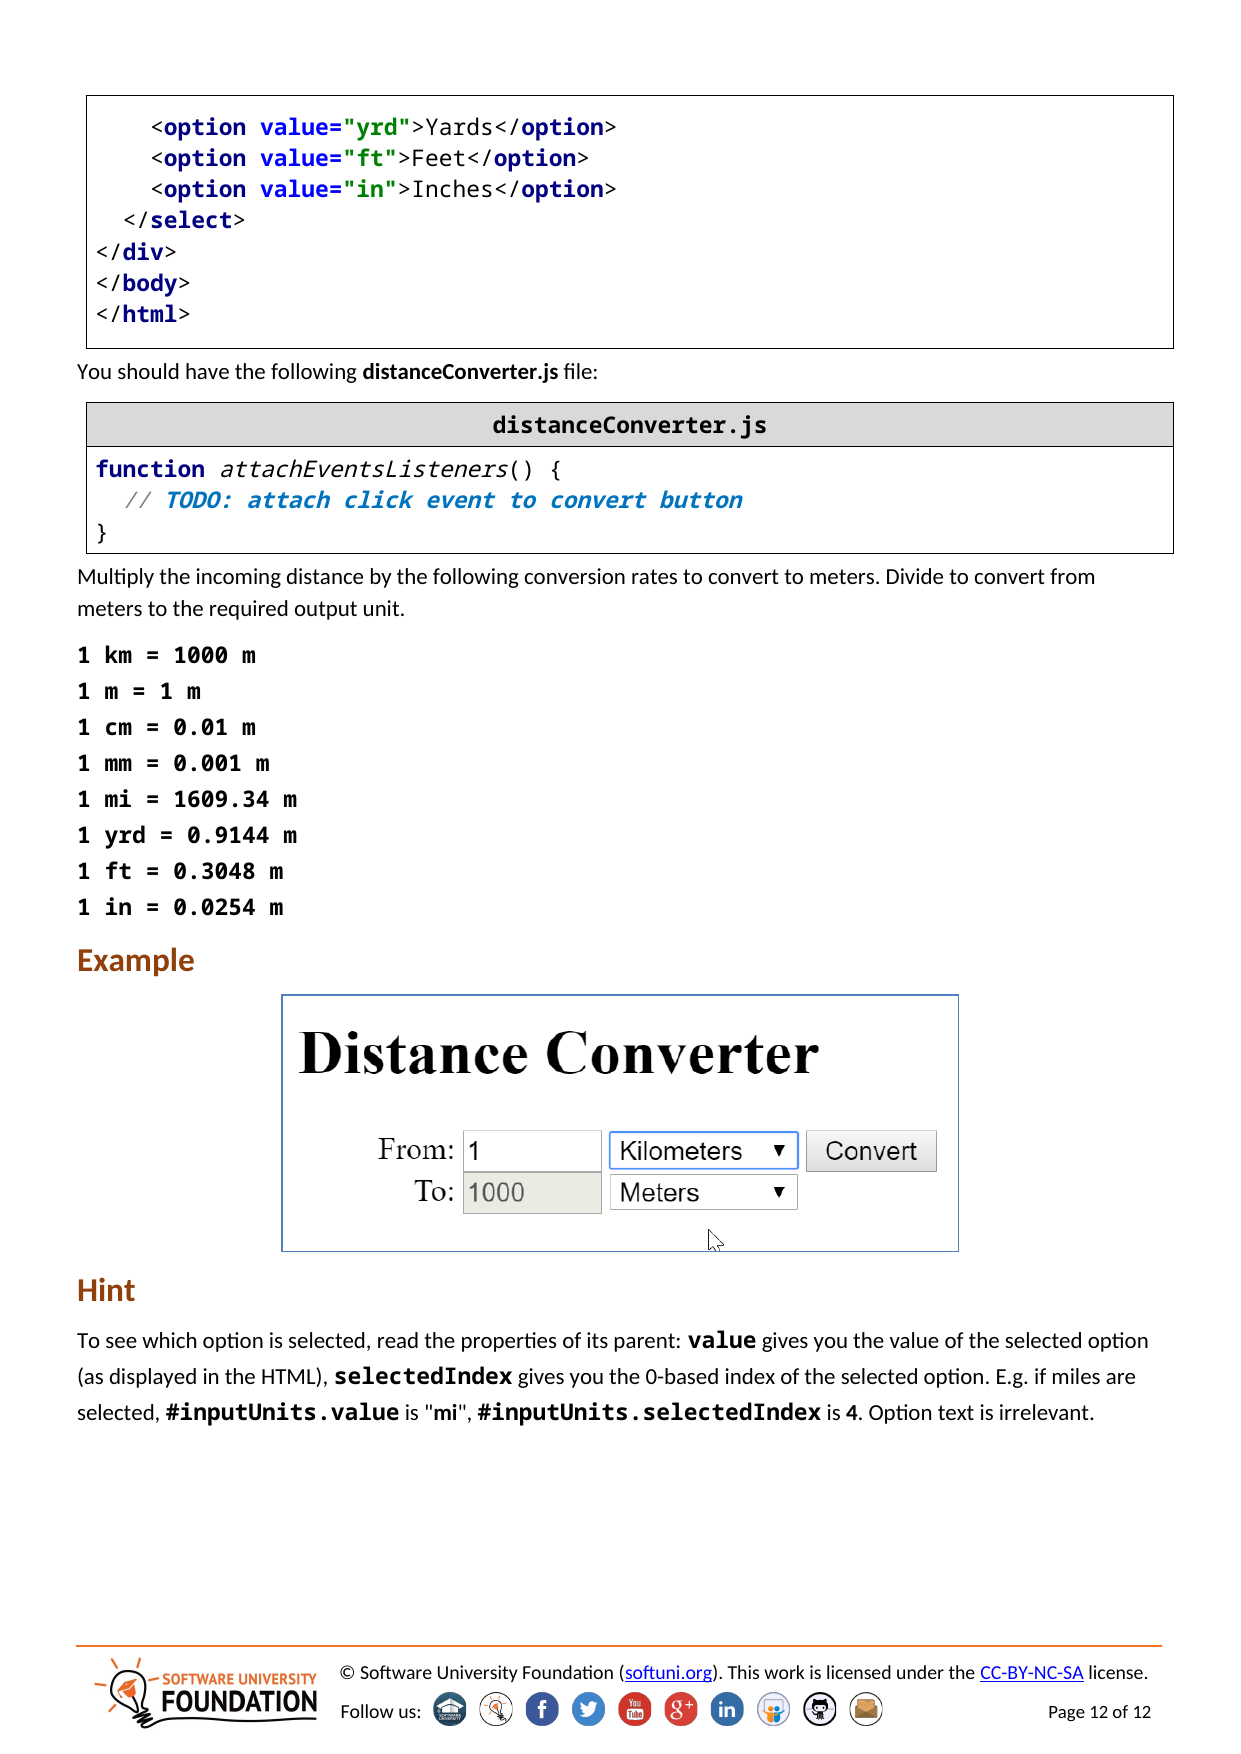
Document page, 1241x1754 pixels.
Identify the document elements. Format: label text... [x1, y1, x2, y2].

text 1 in = 0.0254 m [77, 891, 1163, 922]
picture [664, 1692, 698, 1726]
picture [433, 1692, 467, 1726]
text 1 km = 1000 m [77, 639, 1163, 670]
text 1 cm = 0.01 m [77, 711, 1163, 742]
table_cell function attachEventsListeners() { // TODO: attach click event to convert button } [87, 447, 1173, 553]
text 1 m = 1 m [77, 675, 1163, 706]
text Multiply the incoming distance by the following conversion rates to convert to meters. Divide to convert from meters to the required output unit. [77, 562, 1163, 622]
picture [757, 1692, 790, 1726]
picture [803, 1692, 837, 1726]
picture [710, 1692, 744, 1726]
text 1 mm = 0.001 m [77, 747, 1163, 778]
picture [572, 1692, 605, 1726]
picture [618, 1692, 652, 1726]
picture [93, 1656, 317, 1729]
picture [525, 1692, 559, 1726]
picture [849, 1692, 883, 1726]
subtitle Hint [77, 1269, 1163, 1309]
text 1 mi = 1609.34 m [77, 783, 1163, 814]
table_header distanceConverter.js [87, 403, 1173, 446]
text 1 ft = 0.3048 m [77, 855, 1163, 886]
text You should have the following distanceConverter.js file: [77, 357, 1163, 385]
text 1 yrd = 0.9144 m [77, 819, 1163, 850]
subtitle Example [77, 939, 1163, 980]
text To see which option is selected, read the properties of its parent: value gives you the value of the selected option (as displayed in the HTML), selectedIndex gives you the 0-based index of the selected option. E.g. if miles are selected, #inputUnits.value is "mi", #inputUnits.selectedIndex is 4. Option text is irrelevant. [77, 1324, 1163, 1427]
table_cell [87, 96, 1173, 348]
picture [479, 1692, 513, 1726]
picture [283, 996, 958, 1251]
